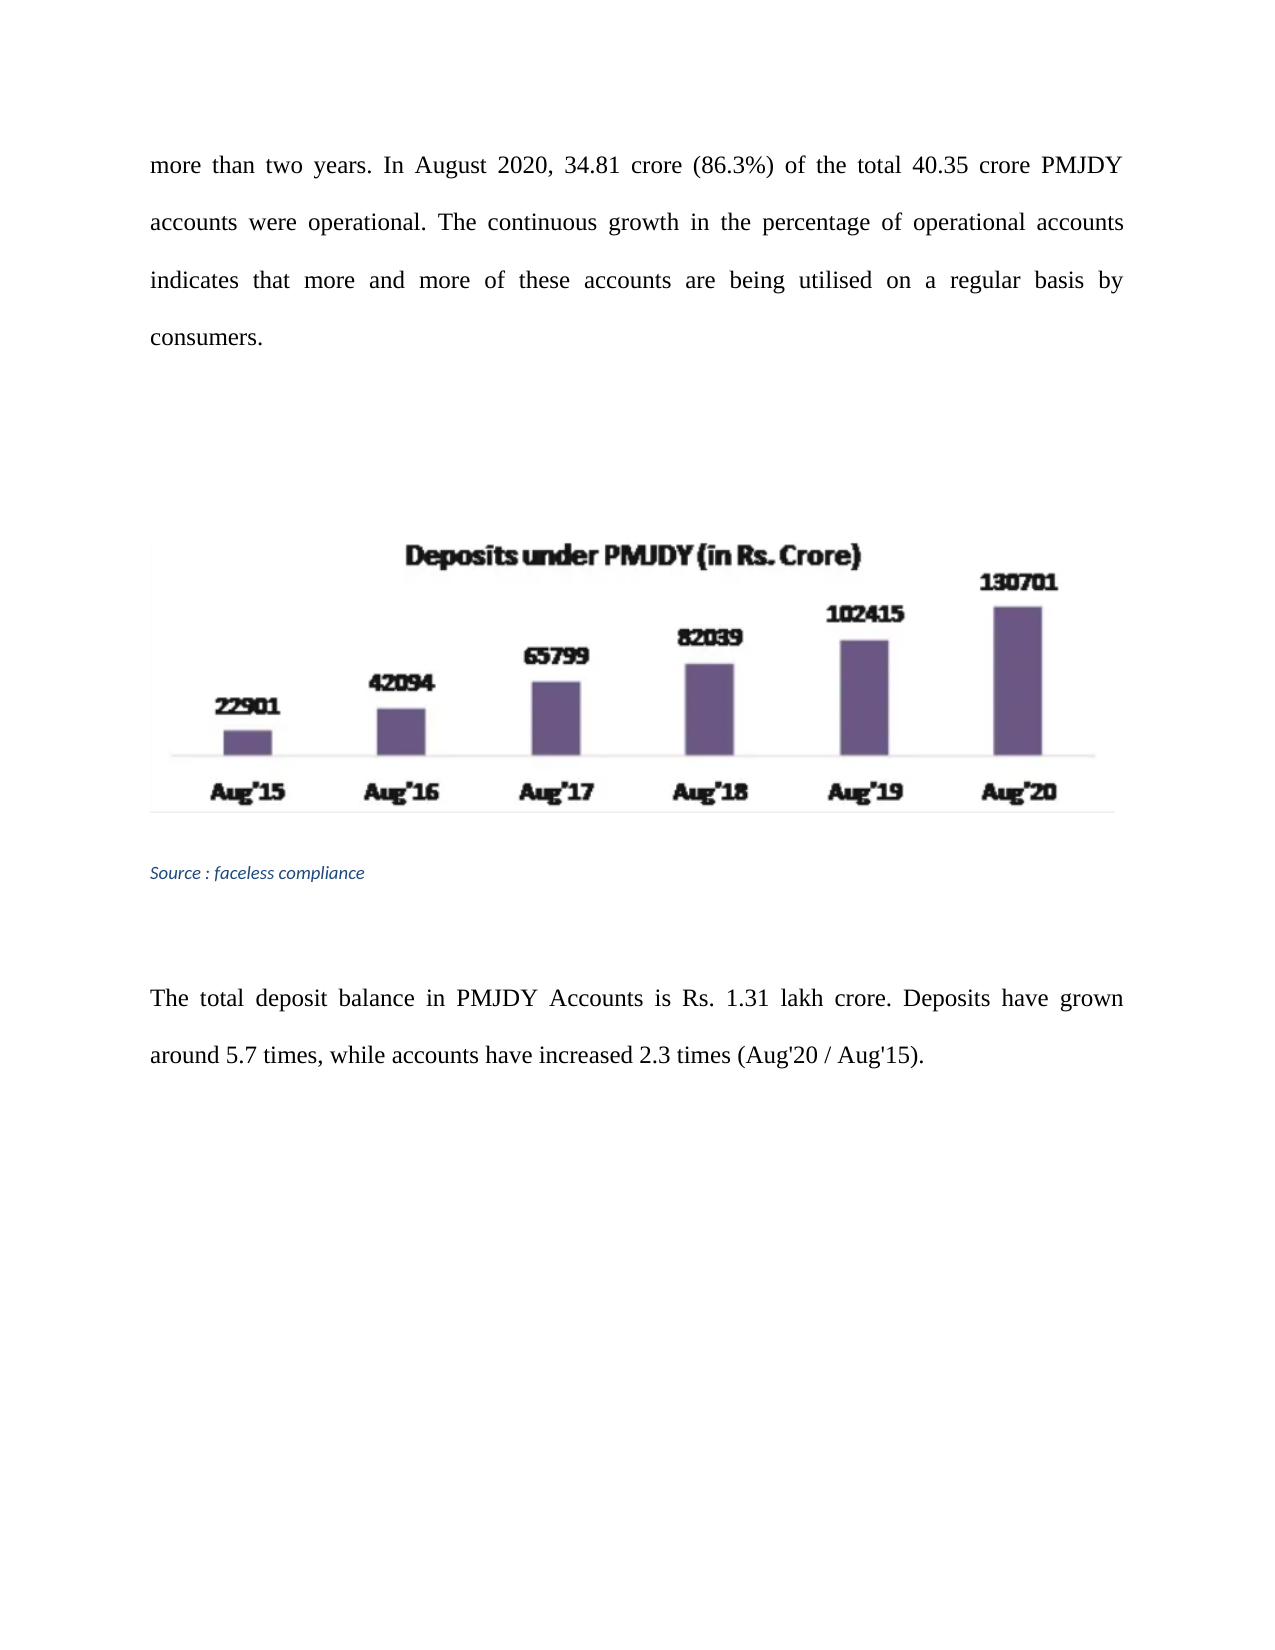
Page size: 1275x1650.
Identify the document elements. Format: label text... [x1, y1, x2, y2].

picture [150, 522, 1115, 813]
text The total deposit balance in PMJDY Accounts is Rs. 1.31 lakh crore. Deposits have grown around 5.7 times, while accounts have increased 2.3 times (Aug'20 / Aug'15). [150, 983, 1125, 1069]
text Source : faceless compliance [150, 861, 1125, 884]
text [150, 150, 1125, 351]
